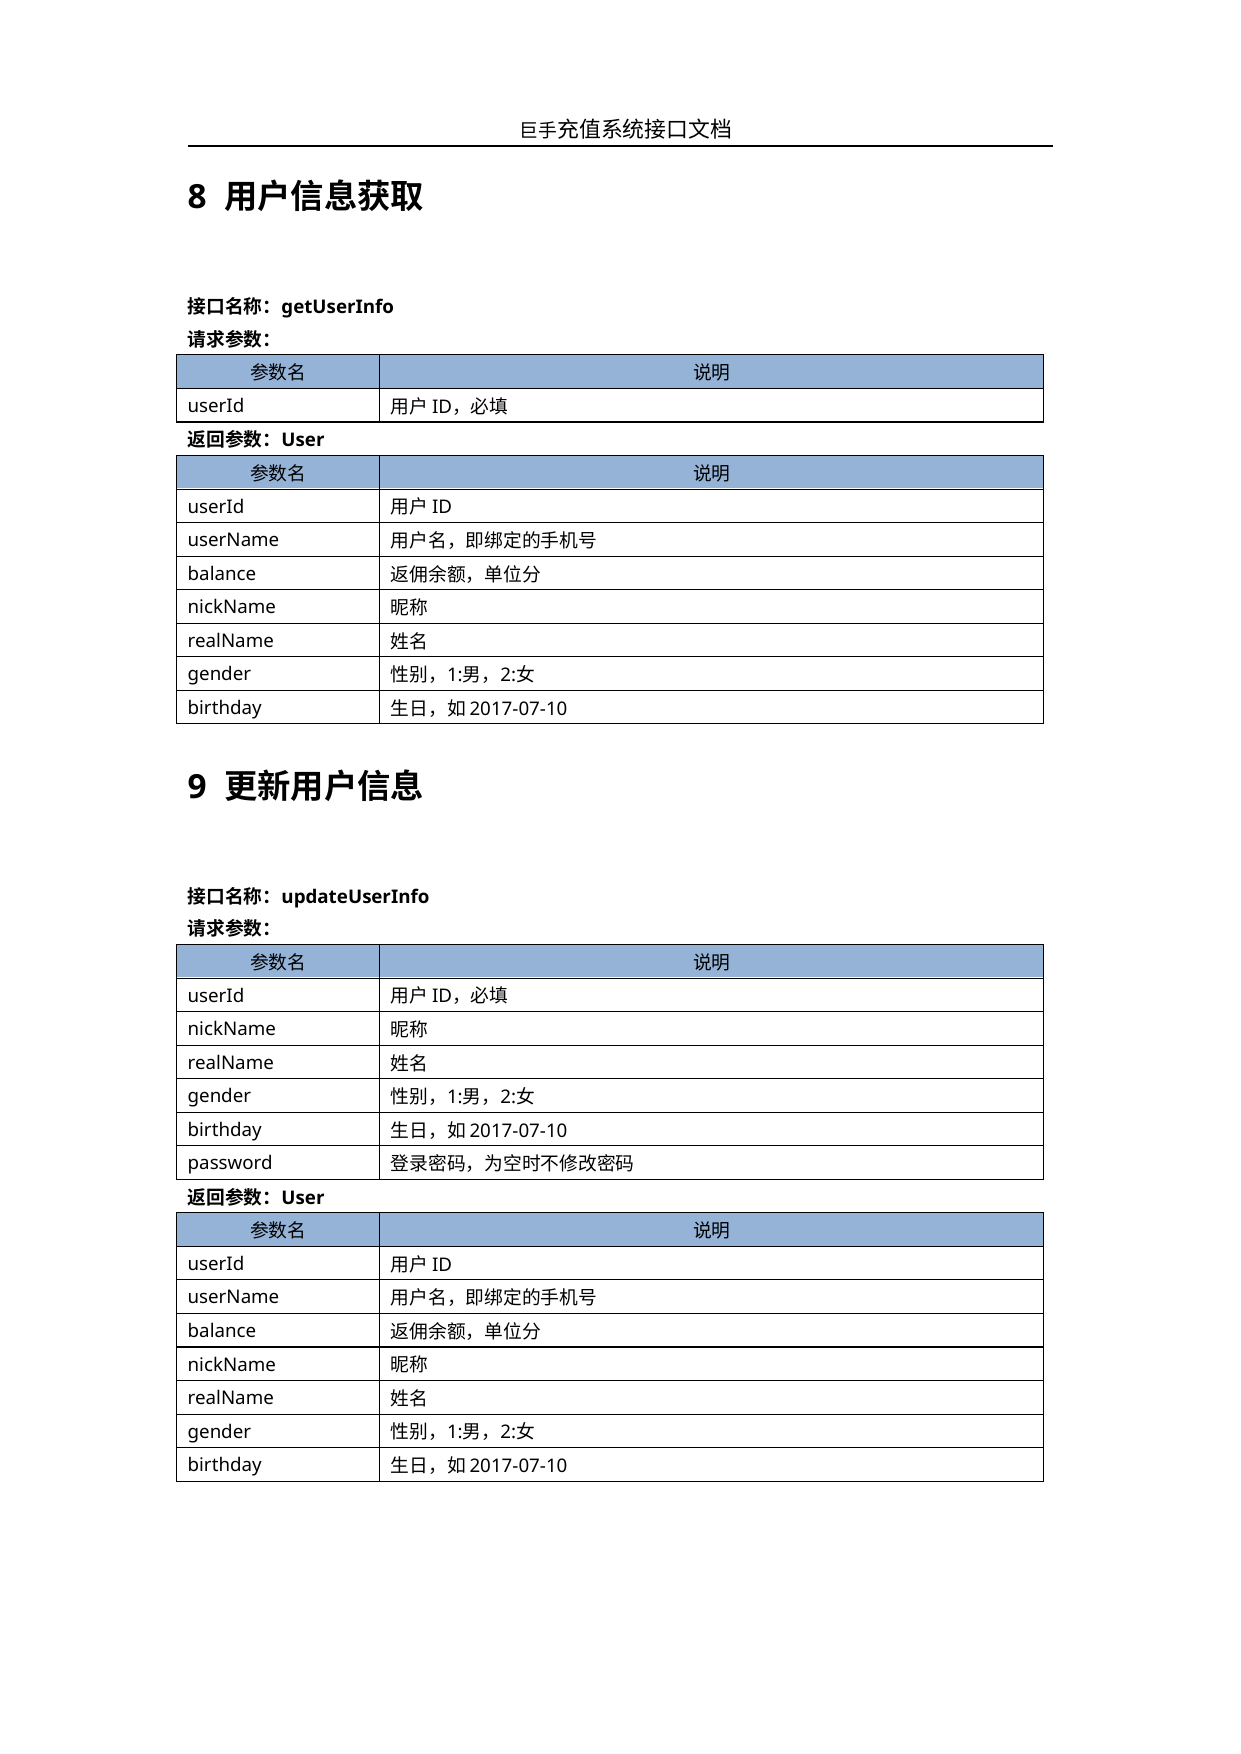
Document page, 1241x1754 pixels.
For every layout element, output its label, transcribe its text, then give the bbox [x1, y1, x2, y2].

table_cell nickName [177, 1012, 379, 1044]
table_cell birthday [177, 1113, 379, 1145]
table_cell 昵称 [380, 1348, 1043, 1380]
table_cell gender [177, 657, 379, 690]
table_cell 姓名 [380, 1046, 1043, 1078]
table_cell balance [177, 557, 379, 589]
table_header 参数名 [177, 1213, 379, 1246]
table_cell 登录密码，为空时不修改密码 [380, 1146, 1043, 1179]
table_cell password [177, 1146, 379, 1179]
table_cell 用户ID，必填 [380, 389, 1043, 421]
table_cell userName [177, 1280, 379, 1313]
table_header 参数名 [177, 355, 379, 388]
table_cell realName [177, 1381, 379, 1413]
text 请求参数： [187, 911, 1053, 944]
table_cell nickName [177, 1348, 379, 1380]
text 接口名称：updateUserInfo [187, 879, 1053, 911]
subtitle 8 用户信息获取 [187, 162, 1053, 227]
table_cell 昵称 [380, 1012, 1043, 1044]
table_header 说明 [380, 355, 1043, 388]
table_cell 昵称 [380, 590, 1043, 623]
table_cell 用户名，即绑定的手机号 [380, 1280, 1043, 1313]
table_header 说明 [380, 945, 1043, 977]
table_cell userName [177, 523, 379, 556]
text 返回参数：User [187, 422, 1053, 455]
table_cell birthday [177, 1448, 379, 1481]
table_cell 用户ID，必填 [380, 979, 1043, 1011]
text 接口名称：getUserInfo [187, 289, 1053, 322]
table_cell 性别，1:男，2:女 [380, 1079, 1043, 1112]
table_cell gender [177, 1415, 379, 1447]
table_cell 姓名 [380, 624, 1043, 656]
table_header 说明 [380, 456, 1043, 488]
table_cell userId [177, 490, 379, 522]
table_cell realName [177, 1046, 379, 1078]
table_cell 生日，如2017-07-10 [380, 1448, 1043, 1481]
table_cell 生日，如2017-07-10 [380, 1113, 1043, 1145]
table_cell 性别，1:男，2:女 [380, 1415, 1043, 1447]
text 请求参数： [187, 322, 1053, 354]
table_cell userId [177, 389, 379, 421]
table_cell 性别，1:男，2:女 [380, 657, 1043, 690]
table_cell gender [177, 1079, 379, 1112]
table_cell birthday [177, 691, 379, 723]
table_header 说明 [380, 1213, 1043, 1246]
table_header 参数名 [177, 945, 379, 977]
table_cell 生日，如2017-07-10 [380, 691, 1043, 723]
table_cell 用户ID [380, 1247, 1043, 1279]
table_cell userId [177, 1247, 379, 1279]
table_cell 返佣余额，单位分 [380, 557, 1043, 589]
table_cell 返佣余额，单位分 [380, 1314, 1043, 1346]
table_cell userId [177, 979, 379, 1011]
table_cell balance [177, 1314, 379, 1346]
table_cell 姓名 [380, 1381, 1043, 1413]
text 返回参数：User [187, 1180, 1053, 1212]
table_header 参数名 [177, 456, 379, 488]
table_cell realName [177, 624, 379, 656]
table_cell 用户ID [380, 490, 1043, 522]
subtitle 9 更新用户信息 [187, 751, 1053, 816]
table_cell 用户名，即绑定的手机号 [380, 523, 1043, 556]
table_cell nickName [177, 590, 379, 623]
